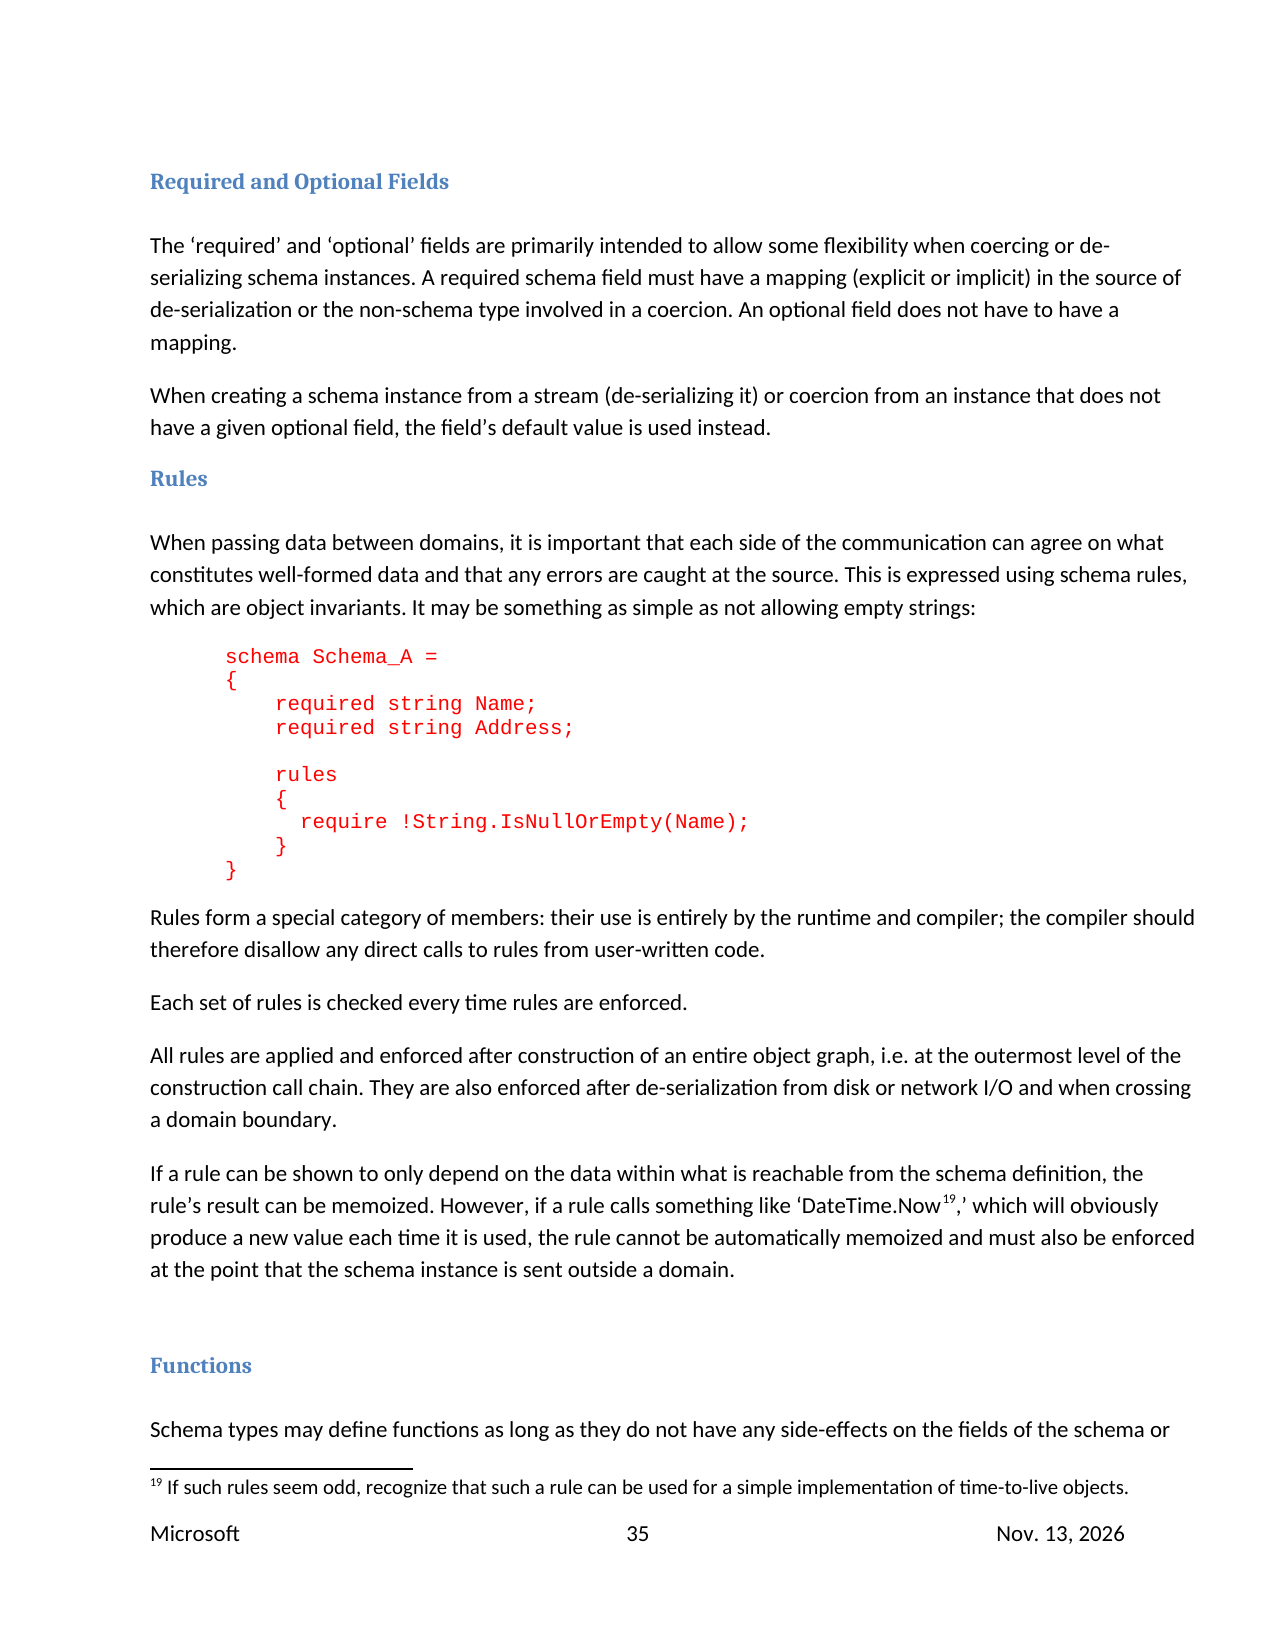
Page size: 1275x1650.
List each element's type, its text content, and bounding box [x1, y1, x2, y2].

text require !String.IsNullOrEmpty(Name); [150, 811, 1200, 835]
text All rules are applied and enforced after construction of an entire object graph, i.e. at the outermost level of the construction call chain. They are also enforced after de-serialization from disk or network I/O and when crossing a domain boundary. [150, 1041, 1200, 1134]
text The ‘required’ and ‘optional’ fields are primarily intended to allow some flexibility when coercing or de-serializing schema instances. A required schema field must have a mapping (explicit or implicit) in the source of de-serialization or the non-schema type involved in a coercion. An optional field does not have to have a mapping. [150, 199, 1200, 356]
text rules [150, 764, 1200, 788]
text Each set of rules is checked every time rules are enforced. [150, 988, 1200, 1016]
text required string Name; [150, 693, 1200, 717]
text { [150, 788, 1200, 811]
text } [150, 858, 1200, 882]
text If a rule can be shown to only depend on the data within what is reachable from the schema definition, the rule’s result can be memoized. However, if a rule calls something like ‘DateTime.Now,’ which will obviously produce a new value each time it is used, the rule cannot be automatically memoized and must also be enforced at the point that the schema instance is sent outside a domain. [150, 1159, 1200, 1283]
text required string Address; [150, 717, 1200, 740]
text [150, 1383, 1200, 1443]
subtitle Functions [150, 1353, 1200, 1379]
text When creating a schema instance from a stream (de-serializing it) or coercion from an instance that does not have a given optional field, the field’s default value is used instead. [150, 381, 1200, 441]
text } [150, 835, 1200, 858]
text When passing data between domains, it is important that each side of the communication can agree on what constitutes well-formed data and that any errors are caught at the source. This is expressed using schema rules, which are object invariants. It may be something as simple as not allowing empty strings: [150, 496, 1200, 621]
subtitle Required and Optional Fields [150, 169, 1200, 195]
text { [150, 669, 1200, 693]
subtitle Rules [150, 466, 1200, 492]
text Rules form a special category of members: their use is entirely by the runtime and compiler; the compiler should therefore disallow any direct calls to rules from user-written code. [150, 903, 1200, 963]
text schema Schema_A = [225, 646, 1275, 669]
